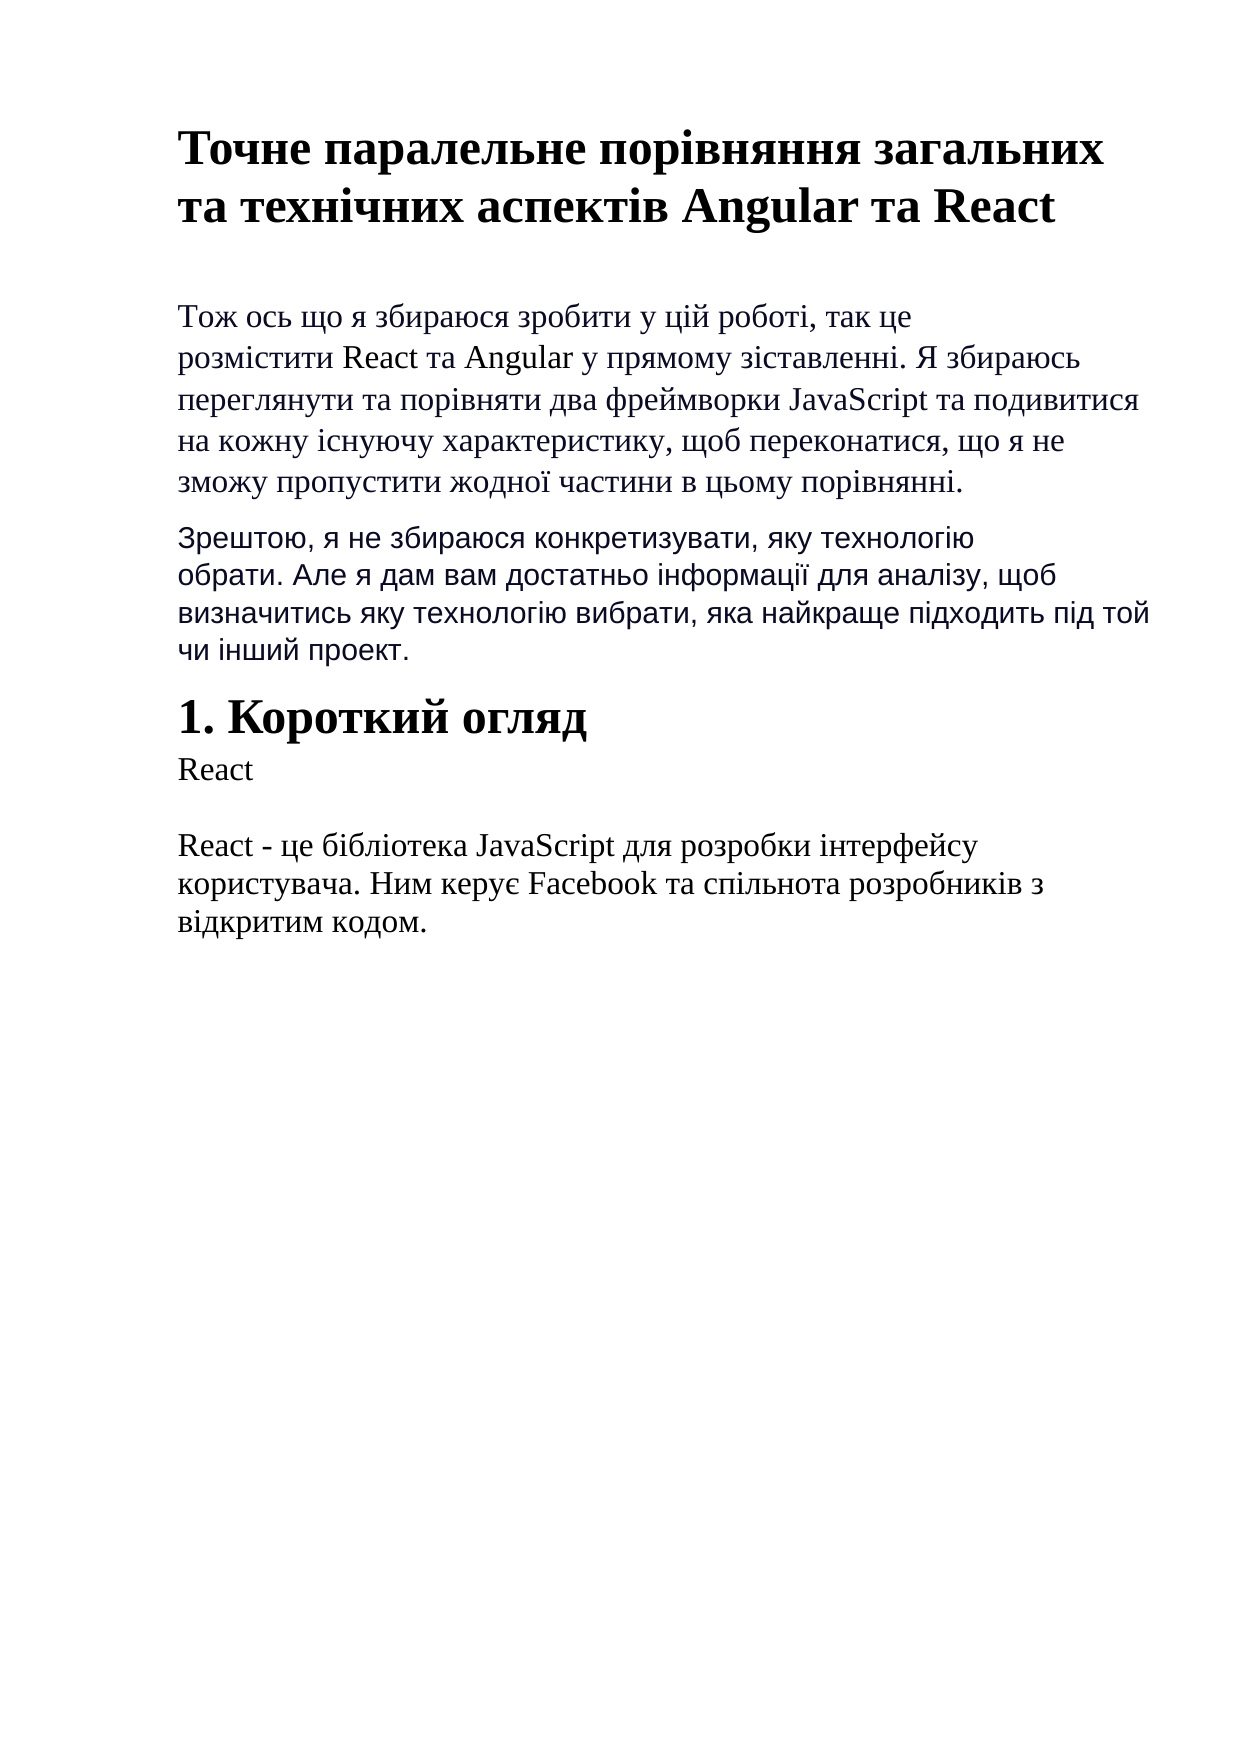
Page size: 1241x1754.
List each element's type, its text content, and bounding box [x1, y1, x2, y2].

text Тож ось що я збираюся зробити у цій роботі, так це розмістити React та Angular у прямому зіставленні. Я збираюсь переглянути та порівняти два фреймворки JavaScript та подивитися на кожну існуючу характеристику, щоб переконатися, що я не зможу пропустити жодної частини в цьому порівнянні. [177, 296, 1152, 500]
text React - це бібліотека JavaScript для розробки інтерфейсу користувача. Ним керує Facebook та спільнота розробників з відкритим кодом. [177, 825, 1152, 940]
text Зрештою, я не збираюся конкретизувати, яку технологію обрати. Але я дам вам достатньо інформації для аналізу, щоб визначитись яку технологію вибрати, яка найкраще підходить під той чи інший проект. [177, 520, 1152, 667]
subtitle Точне паралельне порівняння загальних та технічних аспектів Angular та React [177, 118, 1152, 233]
subtitle 1. Короткий огляд [177, 686, 1152, 744]
text React [177, 749, 1152, 787]
